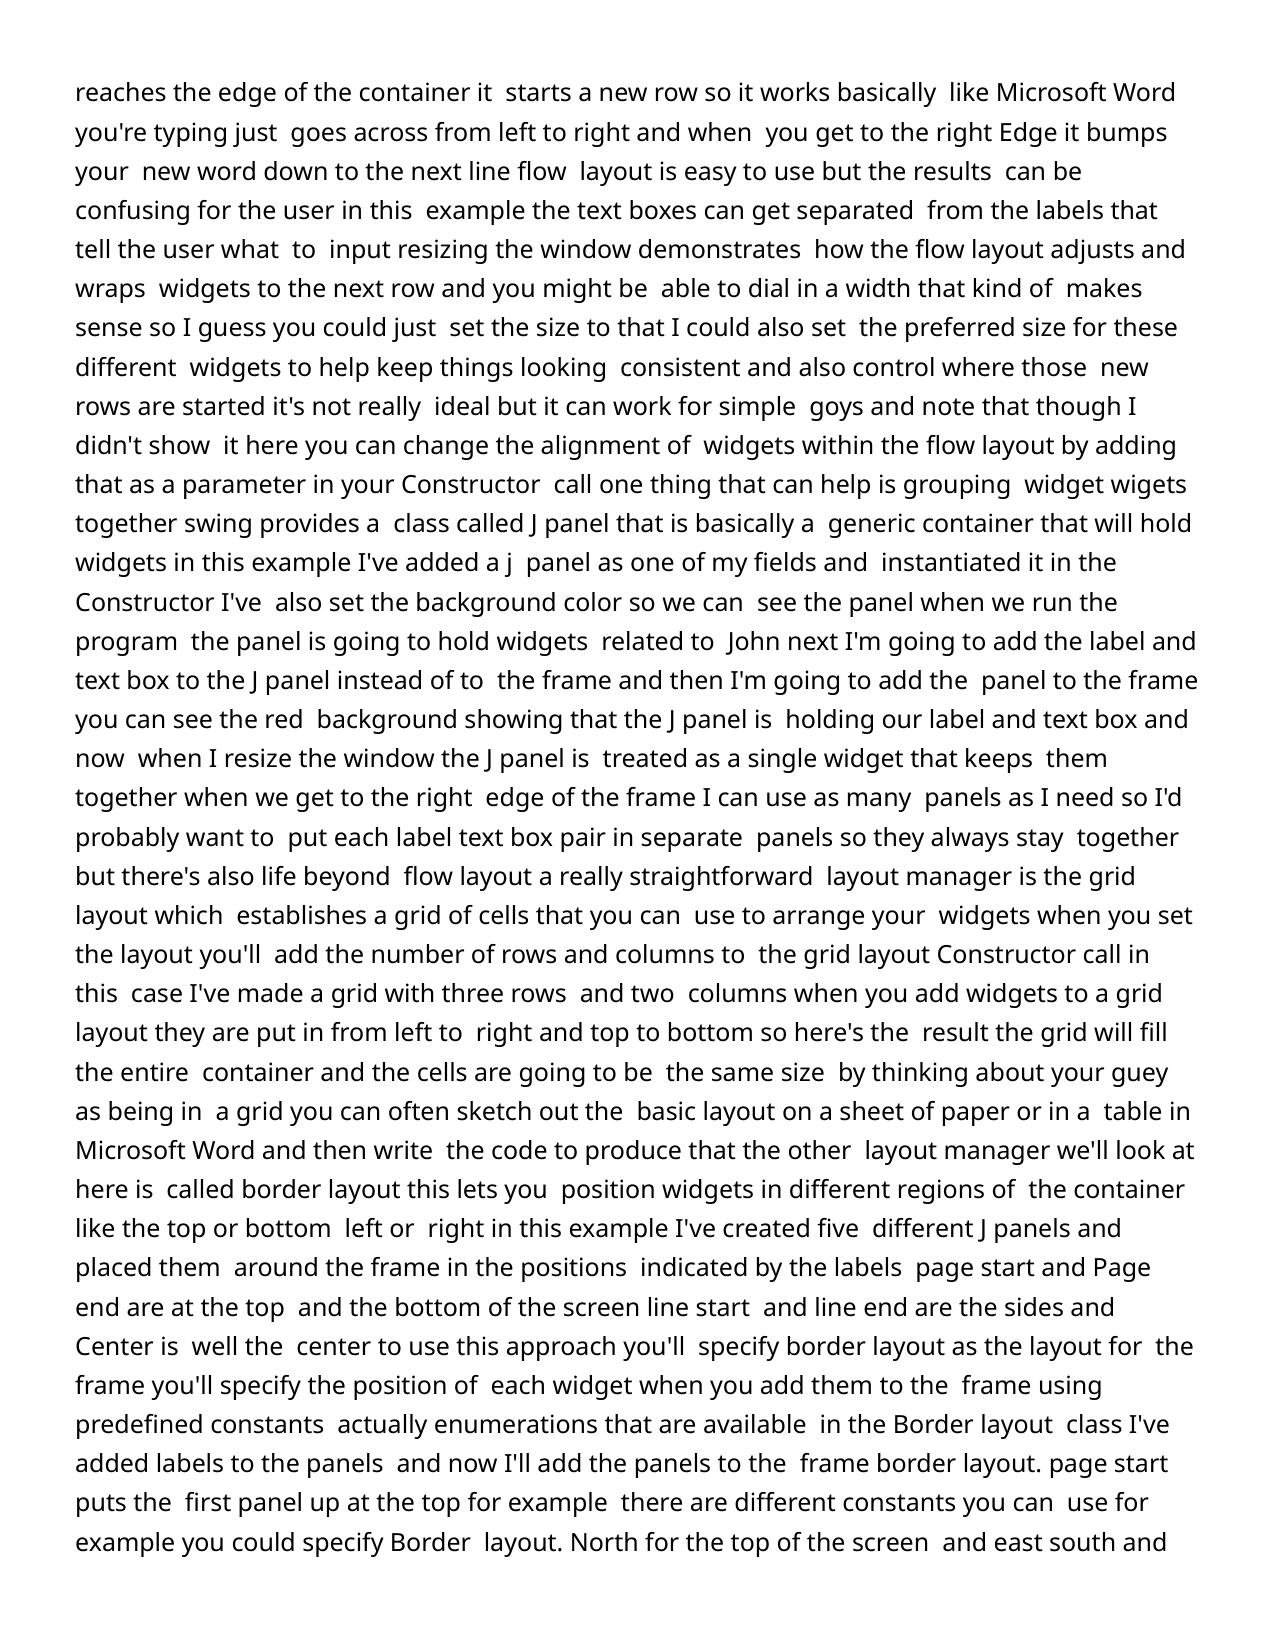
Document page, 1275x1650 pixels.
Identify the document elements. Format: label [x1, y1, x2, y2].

text [75, 75, 1200, 1558]
